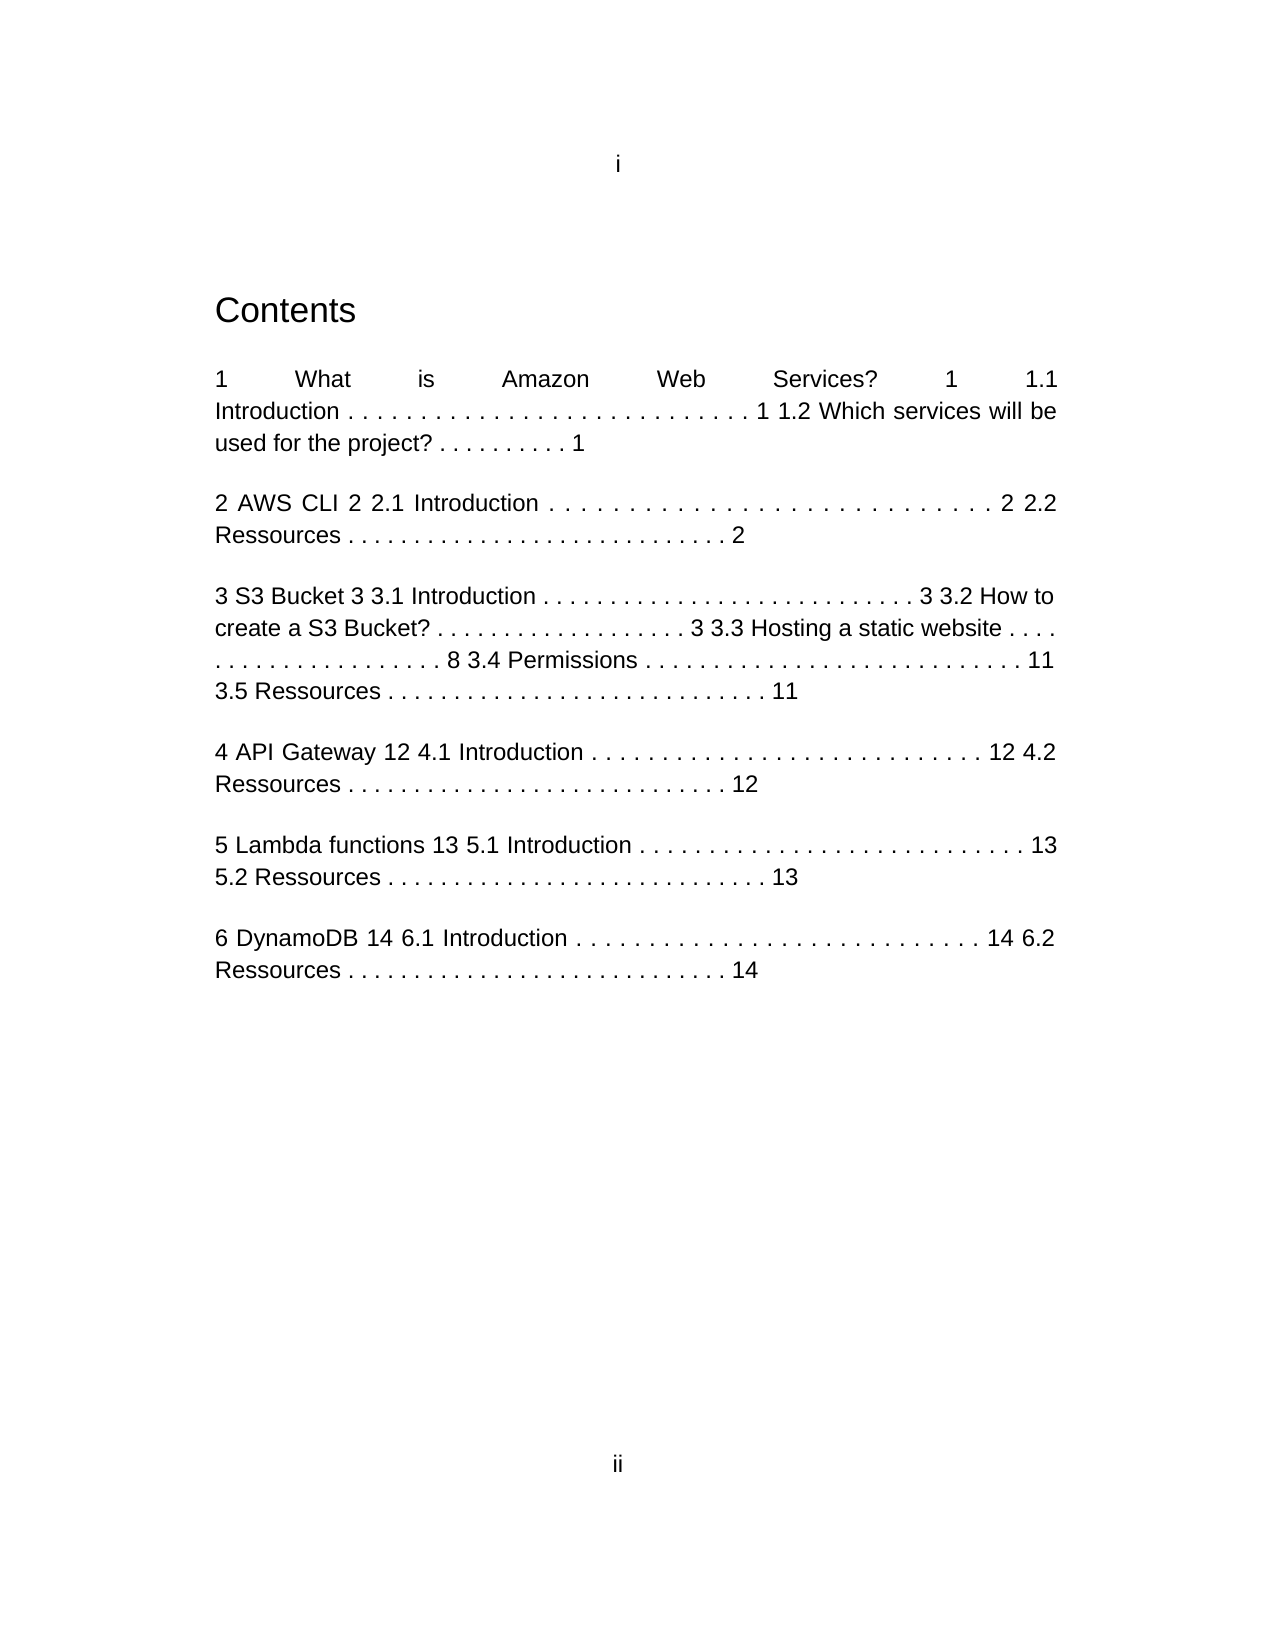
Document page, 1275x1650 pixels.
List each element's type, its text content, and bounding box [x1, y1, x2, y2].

text 6 DynamoDB 14 6.1 Introduction . . . . . . . . . . . . . . . . . . . . . . . . . . . . 14 6.2 Ressources . . . . . . . . . . . . . . . . . . . . . . . . . . . . . 14 [214, 924, 1059, 983]
text 4 API Gateway 12 4.1 Introduction . . . . . . . . . . . . . . . . . . . . . . . . . . . . 12 4.2 Ressources . . . . . . . . . . . . . . . . . . . . . . . . . . . . . 12 [214, 738, 1059, 798]
text Contents [214, 289, 407, 330]
text ii [612, 1450, 661, 1477]
text 1 What is Amazon Web Services? 1 1.1 Introduction . . . . . . . . . . . . . . . . . . . . . . . . . . . . 1 1.2 Which services will be used for the project? . . . . . . . . . . 1 [214, 365, 1059, 456]
text i [615, 150, 657, 178]
text 2 AWS CLI 2 2.1 Introduction . . . . . . . . . . . . . . . . . . . . . . . . . . . . 2 2.2 Ressources . . . . . . . . . . . . . . . . . . . . . . . . . . . . . 2 [214, 489, 1059, 549]
text 5 Lambda functions 13 5.1 Introduction . . . . . . . . . . . . . . . . . . . . . . . . . . . . 13 5.2 Ressources . . . . . . . . . . . . . . . . . . . . . . . . . . . . . 13 [214, 831, 1059, 890]
text 3 S3 Bucket 3 3.1 Introduction . . . . . . . . . . . . . . . . . . . . . . . . . . . . 3 3.2 How to create a S3 Bucket? . . . . . . . . . . . . . . . . . . . 3 3.3 Hosting a static website . . . . . . . . . . . . . . . . . . . . . 8 3.4 Permissions . . . . . . . . . . . . . . . . . . . . . . . . . . . . 11 3.5 Ressources . . . . . . . . . . . . . . . . . . . . . . . . . . . . . 11 [214, 582, 1059, 705]
